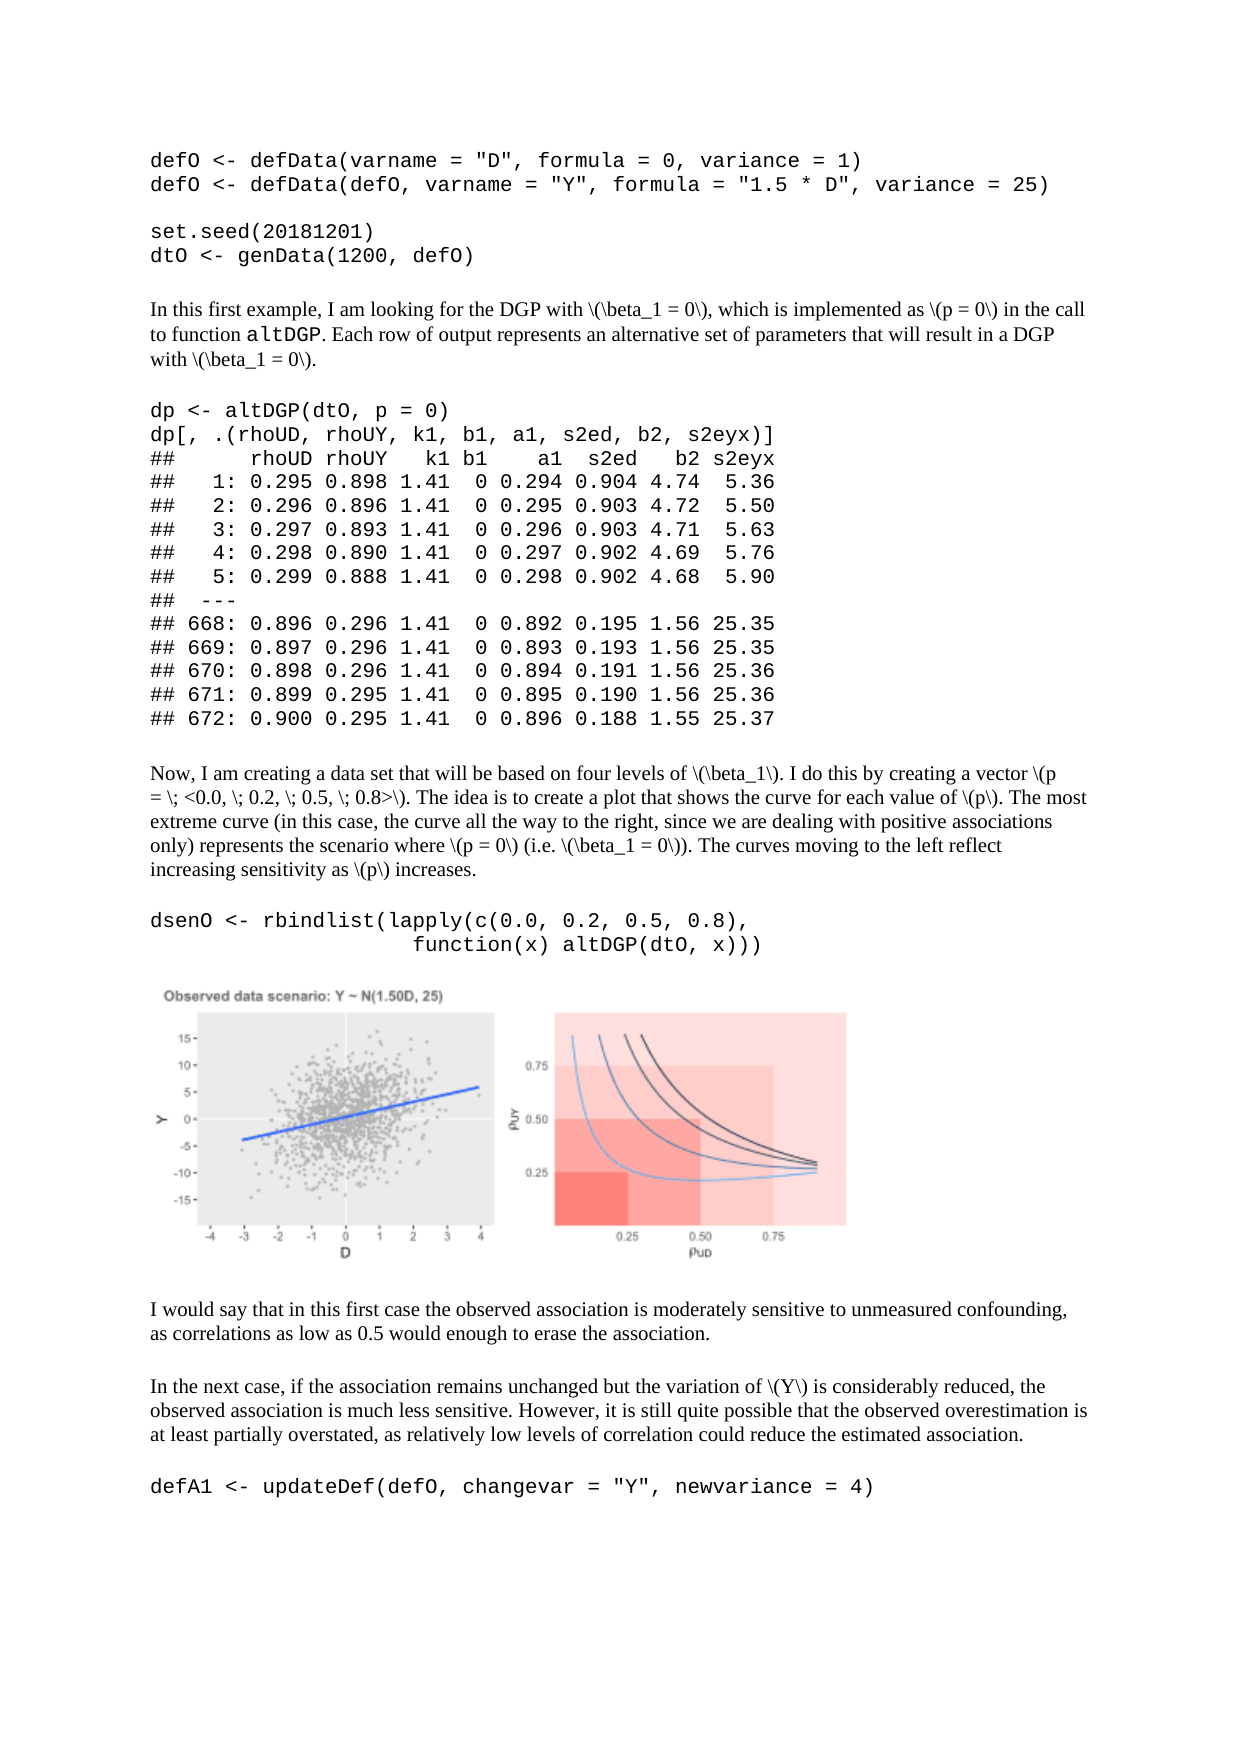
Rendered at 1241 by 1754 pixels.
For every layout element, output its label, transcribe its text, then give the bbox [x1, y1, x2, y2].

text dsenO <- rbindlist(lapply(c(0.0, 0.2, 0.5, 0.8), [150, 910, 1090, 934]
text set.seed(20181201) [150, 221, 1090, 244]
text I would say that in this first case the observed association is moderately sensitive to unmeasured confounding, as correlations as low as 0.5 would enough to erase the association. [150, 1297, 1090, 1345]
text function(x) altDGP(dtO, x))) [150, 934, 1090, 957]
text ## 4: 0.298 0.890 1.41 0 0.297 0.902 4.69 5.76 [150, 542, 1090, 566]
text dp <- altDGP(dtO, p = 0) [150, 400, 1090, 424]
text ## 1: 0.295 0.898 1.41 0 0.294 0.904 4.74 5.36 [150, 471, 1090, 495]
text dtO <- genData(1200, defO) [150, 244, 1090, 268]
text ## 5: 0.299 0.888 1.41 0 0.298 0.902 4.68 5.90 [150, 566, 1090, 589]
text ## 670: 0.898 0.296 1.41 0 0.894 0.191 1.56 25.36 [150, 661, 1090, 684]
text defO <- defData(varname = "D", formula = 0, variance = 1) [150, 150, 1090, 174]
text ## --- [150, 589, 1090, 613]
text ## 669: 0.897 0.296 1.41 0 0.893 0.193 1.56 25.35 [150, 637, 1090, 661]
text Now, I am creating a data set that will be based on four levels of \(\beta_1\). I do this by creating a vector \(p = \; <0.0, \; 0.2, \; 0.5, \; 0.8>\). The idea is to create a plot that shows the curve for each value of \(p\). The most extreme curve (in this case, the curve all the way to the right, since we are dealing with positive associations only) represents the scenario where \(p = 0\) (i.e. \(\beta_1 = 0\)). The curves moving to the left reflect increasing sensitivity as \(p\) increases. [150, 761, 1090, 881]
text In this first example, I am looking for the DGP with \(\beta_1 = 0\), which is implemented as \(p = 0\) in the call to function altDGP. Each row of output represents an alternative set of parameters that will result in a DGP with \(\beta_1 = 0\). [150, 297, 1090, 371]
text ## 672: 0.900 0.295 1.41 0 0.896 0.188 1.55 25.37 [150, 708, 1090, 731]
text defA1 <- updateDef(defO, changevar = "Y", newvariance = 4) [150, 1476, 1090, 1499]
text ## 3: 0.297 0.893 1.41 0 0.296 0.903 4.71 5.63 [150, 519, 1090, 542]
text ## 668: 0.896 0.296 1.41 0 0.892 0.195 1.56 25.35 [150, 613, 1090, 637]
text ## 2: 0.296 0.896 1.41 0 0.295 0.903 4.72 5.50 [150, 495, 1090, 519]
text defO <- defData(defO, varname = "Y", formula = "1.5 * D", variance = 25) [150, 174, 1090, 197]
text ## rhoUD rhoUY k1 b1 a1 s2ed b2 s2eyx [150, 448, 1090, 471]
text dp[, .(rhoUD, rhoUY, k1, b1, a1, s2ed, b2, s2eyx)] [150, 424, 1090, 448]
picture [150, 986, 854, 1268]
text ## 671: 0.899 0.295 1.41 0 0.895 0.190 1.56 25.36 [150, 684, 1090, 708]
